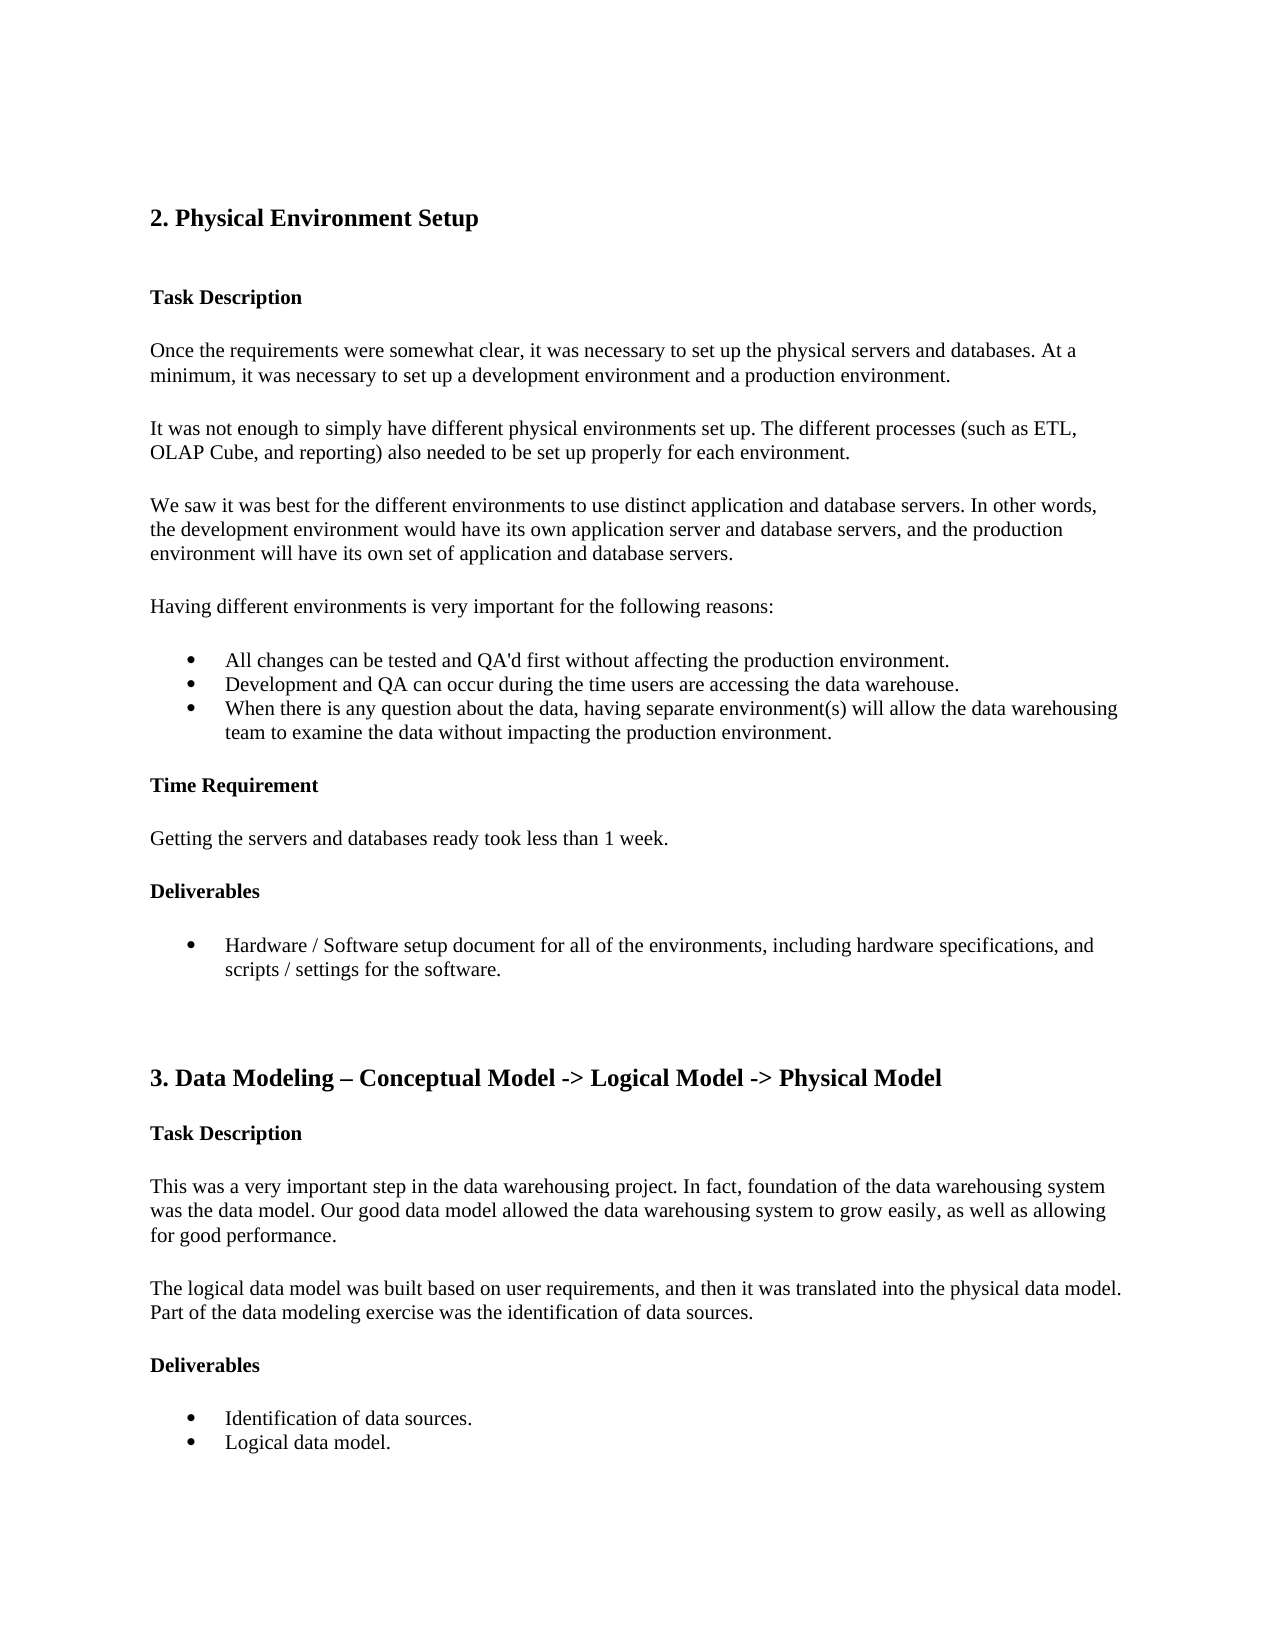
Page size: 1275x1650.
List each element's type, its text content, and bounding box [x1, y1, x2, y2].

text We saw it was best for the different environments to use distinct application and database servers. In other words, the development environment would have its own application server and database servers, and the production environment will have its own set of application and database servers. [150, 493, 1125, 565]
text Deliverables [150, 879, 1125, 903]
list Logical data model. [187, 1430, 1125, 1454]
text This was a very important step in the data warehousing project. In fact, foundation of the data warehousing system was the data model. Our good data model allowed the data warehousing system to grow easily, as well as allowing for good performance. [150, 1174, 1125, 1247]
text It was not enough to simply have different physical environments set up. The different processes (such as ETL, OLAP Cube, and reporting) also needed to be set up properly for each environment. [150, 416, 1125, 464]
text Having different environments is very important for the following reasons: [150, 594, 1125, 618]
list All changes can be tested and QA'd first without affecting the production environment. [187, 648, 1125, 672]
text Task Description [150, 261, 1125, 309]
text 2. Physical Environment Setup [150, 203, 1125, 232]
text Task Description [150, 1121, 1125, 1145]
text 3. Data Modeling – Conceptual Model -> Logical Model -> Physical Model [150, 1063, 1125, 1092]
text Deliverables [150, 1353, 1125, 1377]
text Getting the servers and databases ready took less than 1 week. [150, 826, 1125, 850]
list When there is any question about the data, having separate environment(s) will allow the data warehousing team to examine the data without impacting the production environment. [187, 696, 1125, 744]
text The logical data model was built based on user requirements, and then it was translated into the physical data model. Part of the data modeling exercise was the identification of data sources. [150, 1276, 1125, 1324]
text Time Requirement [150, 773, 1125, 797]
list Development and QA can occur during the time users are accessing the data warehouse. [187, 672, 1125, 696]
list Hardware / Software setup document for all of the environments, including hardware specifications, and scripts / settings for the software. [187, 933, 1125, 981]
text Once the requirements were somewhat clear, it was necessary to set up the physical servers and databases. At a minimum, it was necessary to set up a development environment and a production environment. [150, 338, 1125, 387]
list Identification of data sources. [187, 1406, 1125, 1430]
